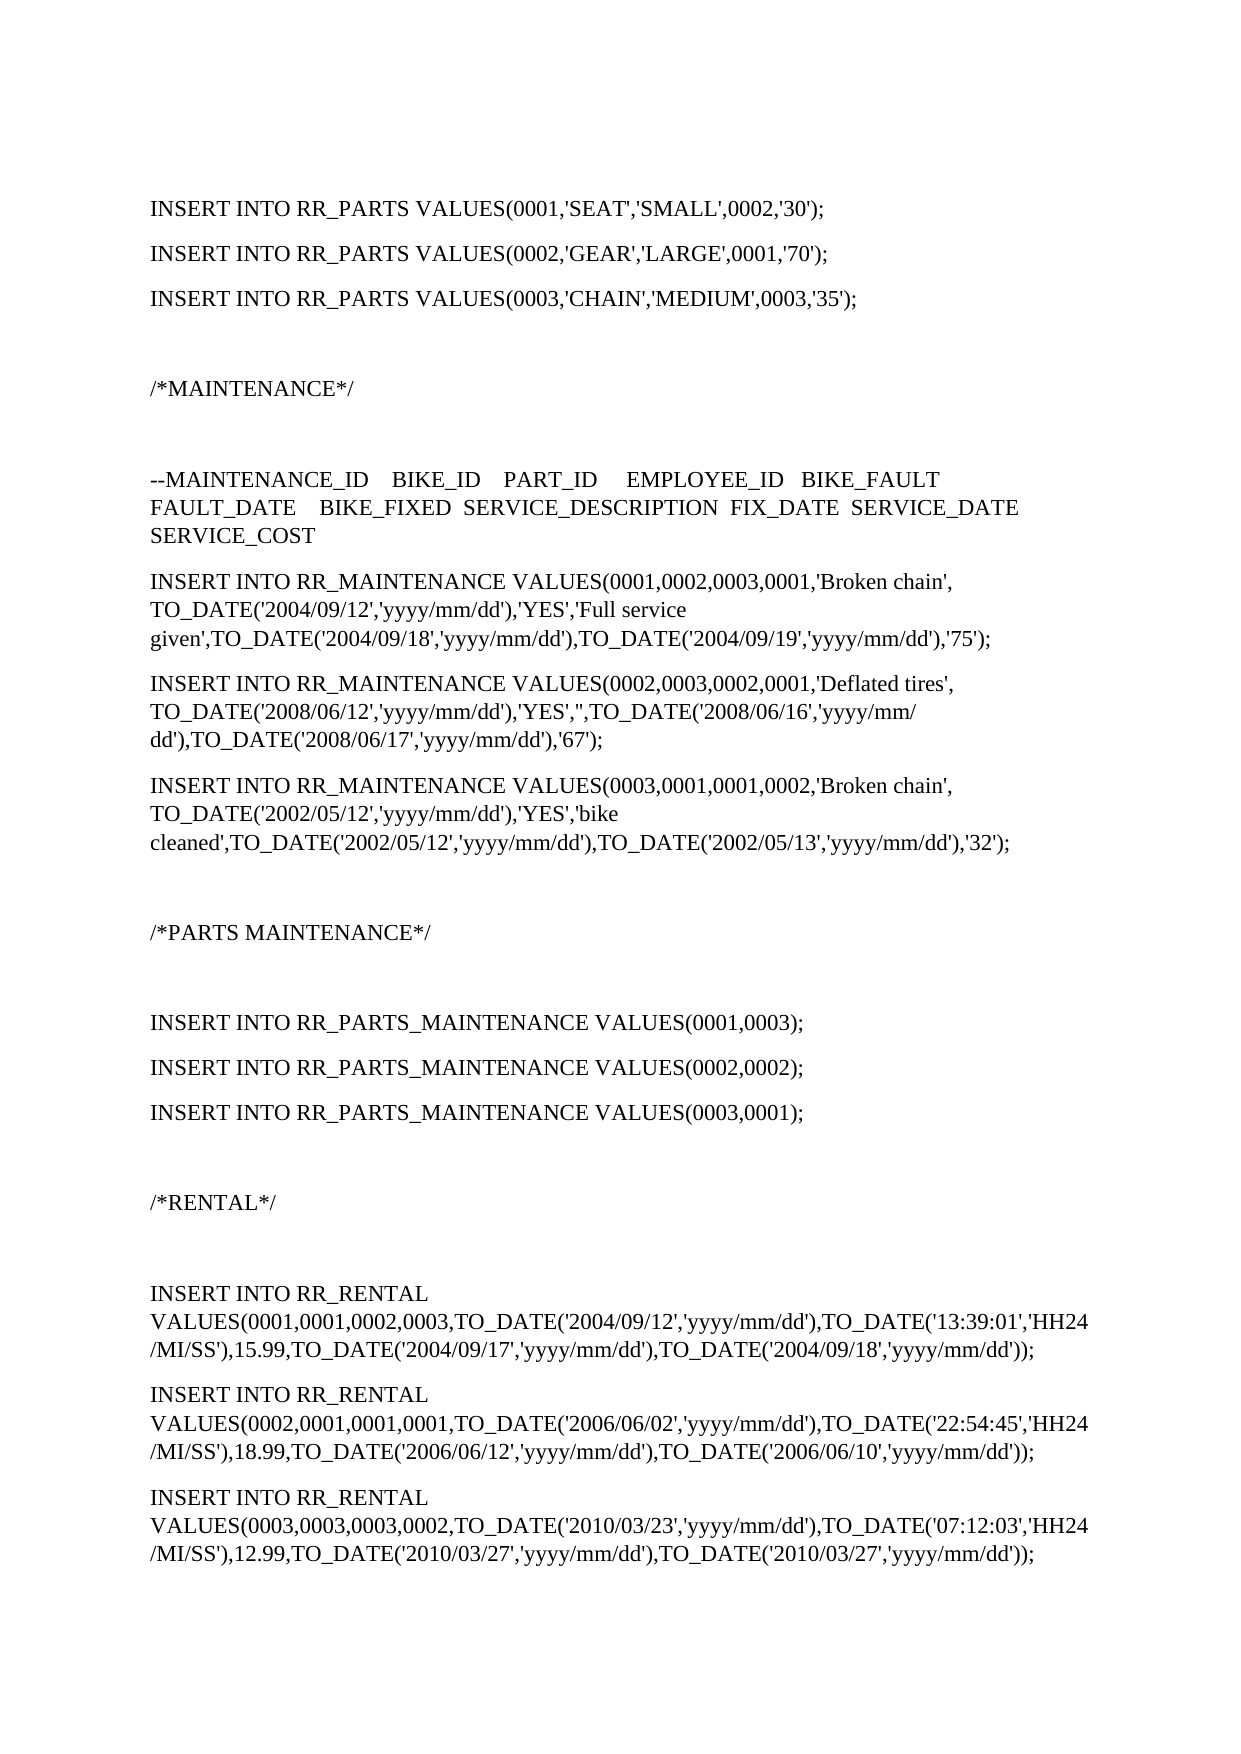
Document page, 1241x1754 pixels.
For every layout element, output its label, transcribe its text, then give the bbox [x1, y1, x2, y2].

text INSERT INTO RR_PARTS_MAINTENANCE VALUES(0003,0001); [150, 1099, 1090, 1126]
text /*MAINTENANCE*/ [150, 376, 1090, 402]
text INSERT INTO RR_RENTAL VALUES(0001,0001,0002,0003,TO_DATE('2004/09/12','yyyy/mm/dd'),TO_DATE('13:39:01','HH24/MI/SS'),15.99,TO_DATE('2004/09/17','yyyy/mm/dd'),TO_DATE('2004/09/18','yyyy/mm/dd')); [150, 1279, 1090, 1363]
text INSERT INTO RR_PARTS VALUES(0002,'GEAR','LARGE',0001,'70'); [150, 240, 1090, 267]
text INSERT INTO RR_MAINTENANCE VALUES(0001,0002,0003,0001,'Broken chain', TO_DATE('2004/09/12','yyyy/mm/dd'),'YES','Full service given',TO_DATE('2004/09/18','yyyy/mm/dd'),TO_DATE('2004/09/19','yyyy/mm/dd'),'75'); [150, 568, 1090, 651]
text INSERT INTO RR_PARTS_MAINTENANCE VALUES(0002,0002); [150, 1054, 1090, 1080]
text INSERT INTO RR_MAINTENANCE VALUES(0003,0001,0001,0002,'Broken chain', TO_DATE('2002/05/12','yyyy/mm/dd'),'YES','bike cleaned',TO_DATE('2002/05/12','yyyy/mm/dd'),TO_DATE('2002/05/13','yyyy/mm/dd'),'32'); [150, 772, 1090, 855]
text --MAINTENANCE_ID BIKE_ID PART_ID EMPLOYEE_ID BIKE_FAULT FAULT_DATE BIKE_FIXED SERVICE_DESCRIPTION FIX_DATE SERVICE_DATE SERVICE_COST [150, 466, 1090, 549]
text INSERT INTO RR_RENTAL VALUES(0002,0001,0001,0001,TO_DATE('2006/06/02','yyyy/mm/dd'),TO_DATE('22:54:45','HH24/MI/SS'),18.99,TO_DATE('2006/06/12','yyyy/mm/dd'),TO_DATE('2006/06/10','yyyy/mm/dd')); [150, 1382, 1090, 1465]
text INSERT INTO RR_RENTAL VALUES(0003,0003,0003,0002,TO_DATE('2010/03/23','yyyy/mm/dd'),TO_DATE('07:12:03','HH24/MI/SS'),12.99,TO_DATE('2010/03/27','yyyy/mm/dd'),TO_DATE('2010/03/27','yyyy/mm/dd')); [150, 1483, 1090, 1567]
text INSERT INTO RR_PARTS_MAINTENANCE VALUES(0001,0003); [150, 1009, 1090, 1035]
text INSERT INTO RR_PARTS VALUES(0003,'CHAIN','MEDIUM',0003,'35'); [150, 285, 1090, 312]
text INSERT INTO RR_MAINTENANCE VALUES(0002,0003,0002,0001,'Deflated tires', TO_DATE('2008/06/12','yyyy/mm/dd'),'YES','',TO_DATE('2008/06/16','yyyy/mm/dd'),TO_DATE('2008/06/17','yyyy/mm/dd'),'67'); [150, 670, 1090, 753]
text INSERT INTO RR_PARTS VALUES(0001,'SEAT','SMALL',0002,'30'); [150, 195, 1090, 221]
text /*RENTAL*/ [150, 1189, 1090, 1216]
text /*PARTS MAINTENANCE*/ [150, 919, 1090, 945]
